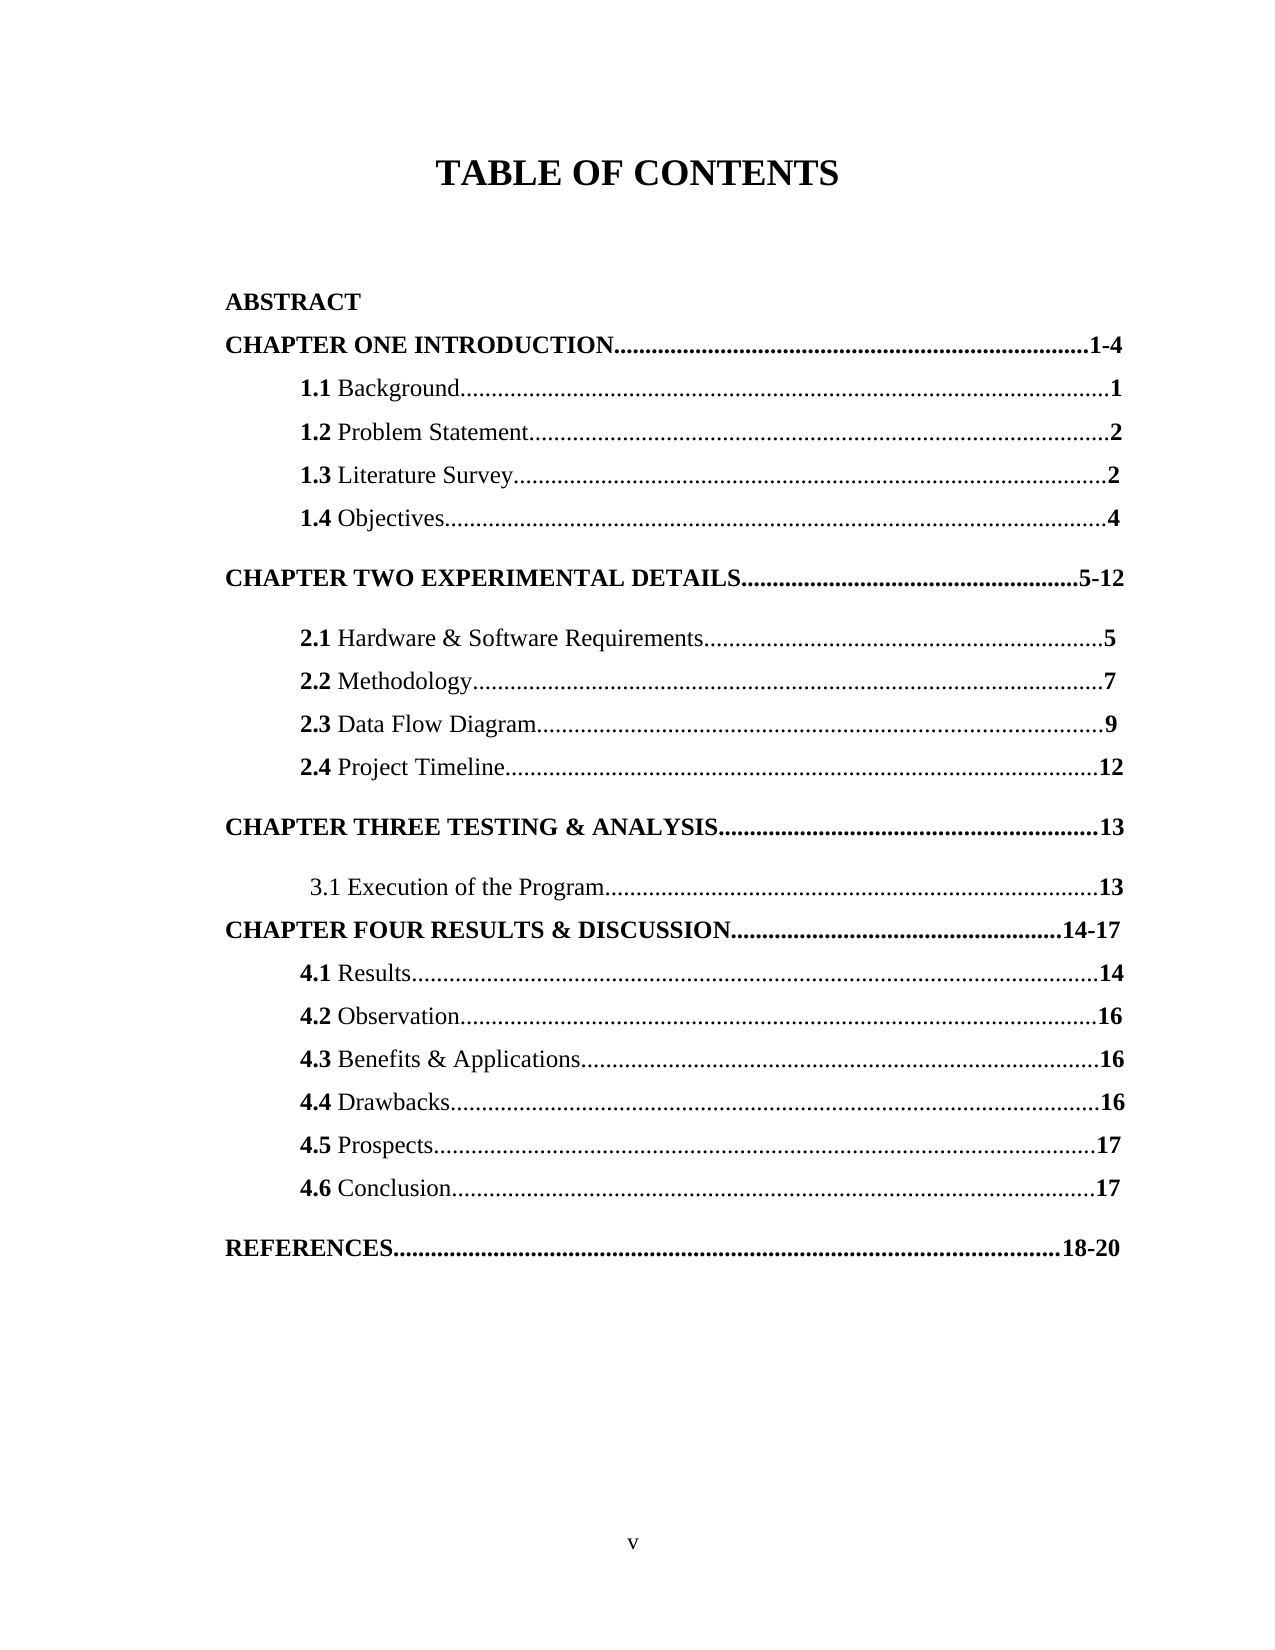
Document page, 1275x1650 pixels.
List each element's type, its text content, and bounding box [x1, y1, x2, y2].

subtitle ABSTRACT [225, 287, 1227, 316]
